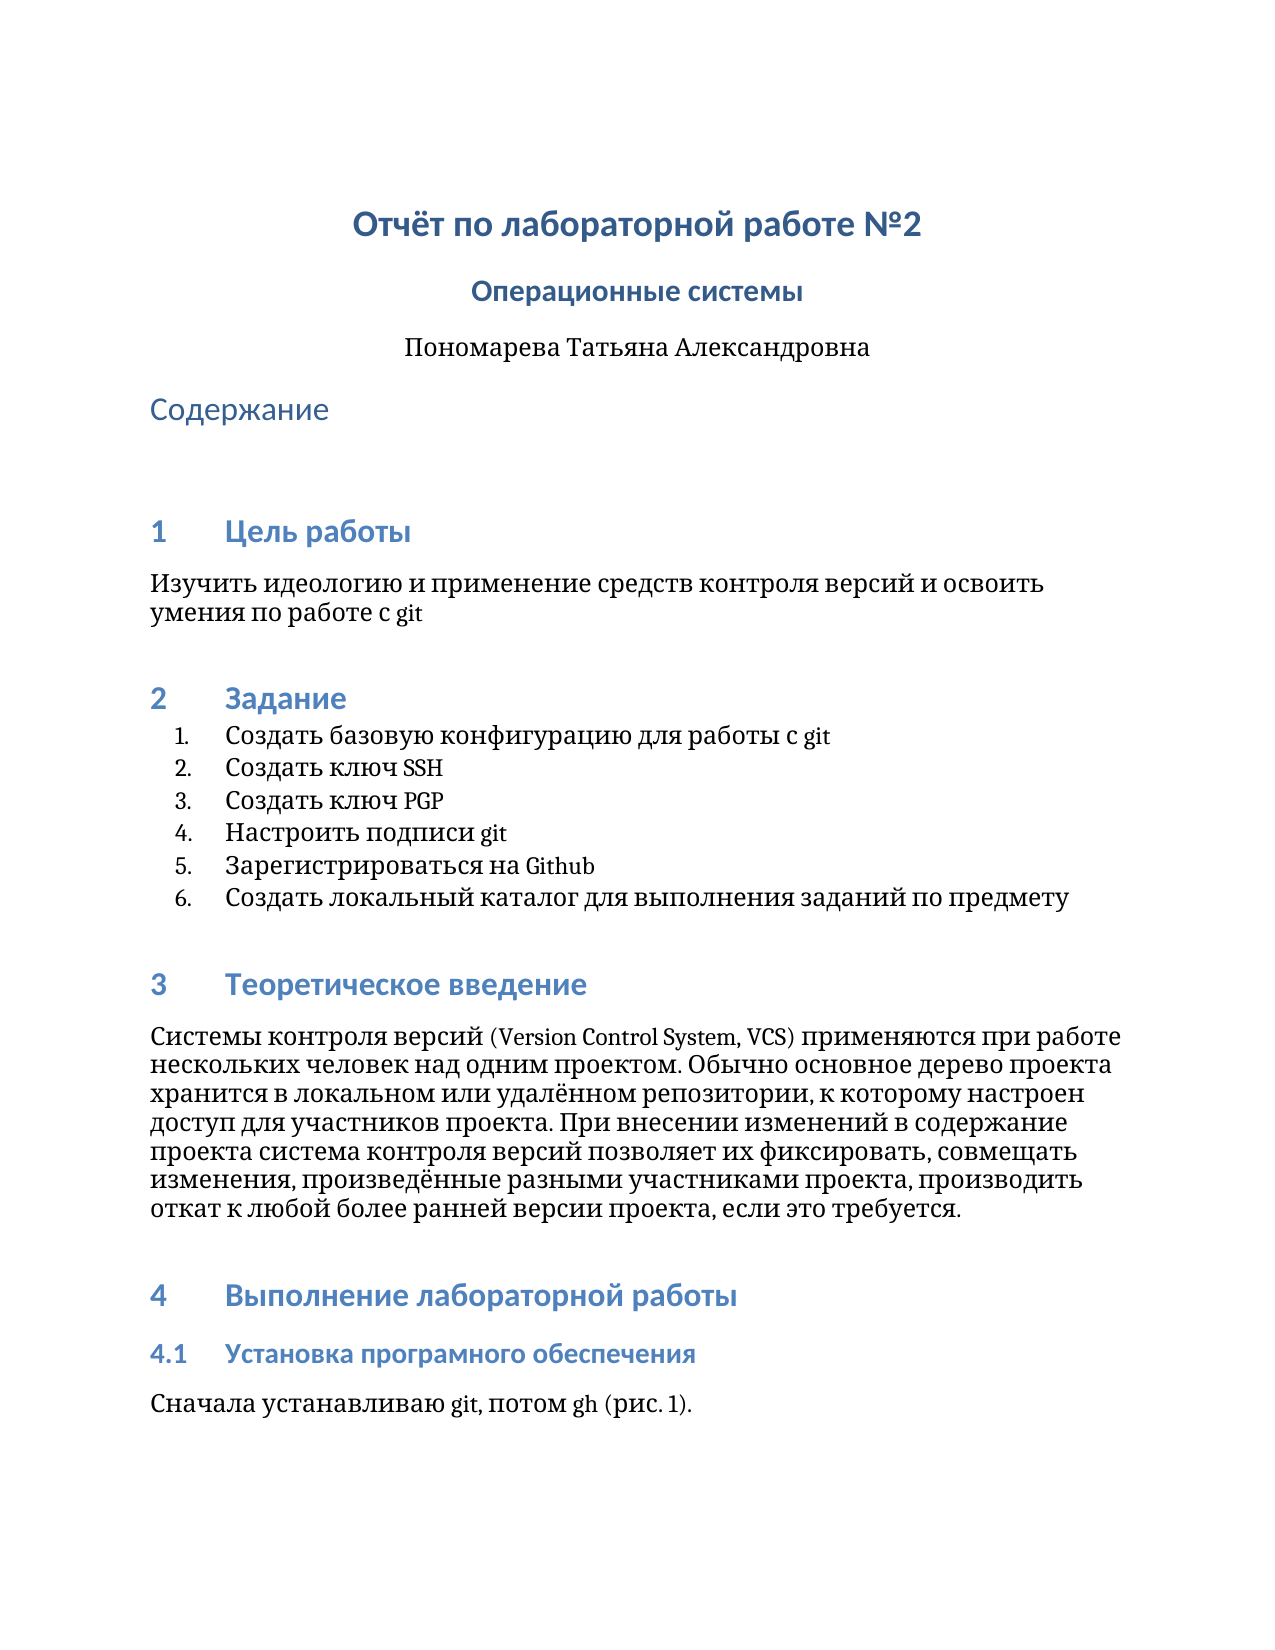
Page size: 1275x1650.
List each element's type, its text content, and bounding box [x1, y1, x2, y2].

title Отчёт по лабораторной работе №2 [150, 200, 1125, 246]
subtitle 2 Задание [150, 677, 1125, 718]
text Сначала устанавливаю git, потом gh (рис. 1). [150, 1390, 1125, 1418]
subtitle 1 Цель работы [150, 510, 1125, 551]
list Настроить подписи git [175, 819, 1125, 848]
text Системы контроля версий (Version Control System, VCS) применяются при работе нескольких человек над одним проектом. Обычно основное дерево проекта хранится в локальном или удалённом репозитории, к которому настроен доступ для участников проекта. При внесении изменений в содержание проекта система контроля версий позволяет их фиксировать, совмещать изменения, произведённые разными участниками проекта, производить откат к любой более ранней версии проекта, если это требуется. [150, 1023, 1125, 1224]
text Изучить идеологию и применение средств контроля версий и освоить умения по работе с git [150, 570, 1125, 627]
list Создать локальный каталог для выполнения заданий по предмету [175, 884, 1125, 913]
list Создать базовую конфигурацию для работы с git [175, 722, 1125, 751]
list Зарегистрироваться на Github [175, 852, 1125, 881]
subtitle 3 Теоретическое введение [150, 963, 1125, 1004]
list Создать ключ SSH [175, 754, 1125, 783]
subtitle 4 Выполнение лабораторной работы [150, 1274, 1125, 1314]
subtitle 4.1 Установка програмного обеспечения [150, 1335, 1125, 1371]
subtitle Операционные системы [150, 271, 1125, 309]
list Создать ключ PGP [175, 787, 1125, 816]
text Пономарева Татьяна Александровна [150, 334, 1125, 363]
